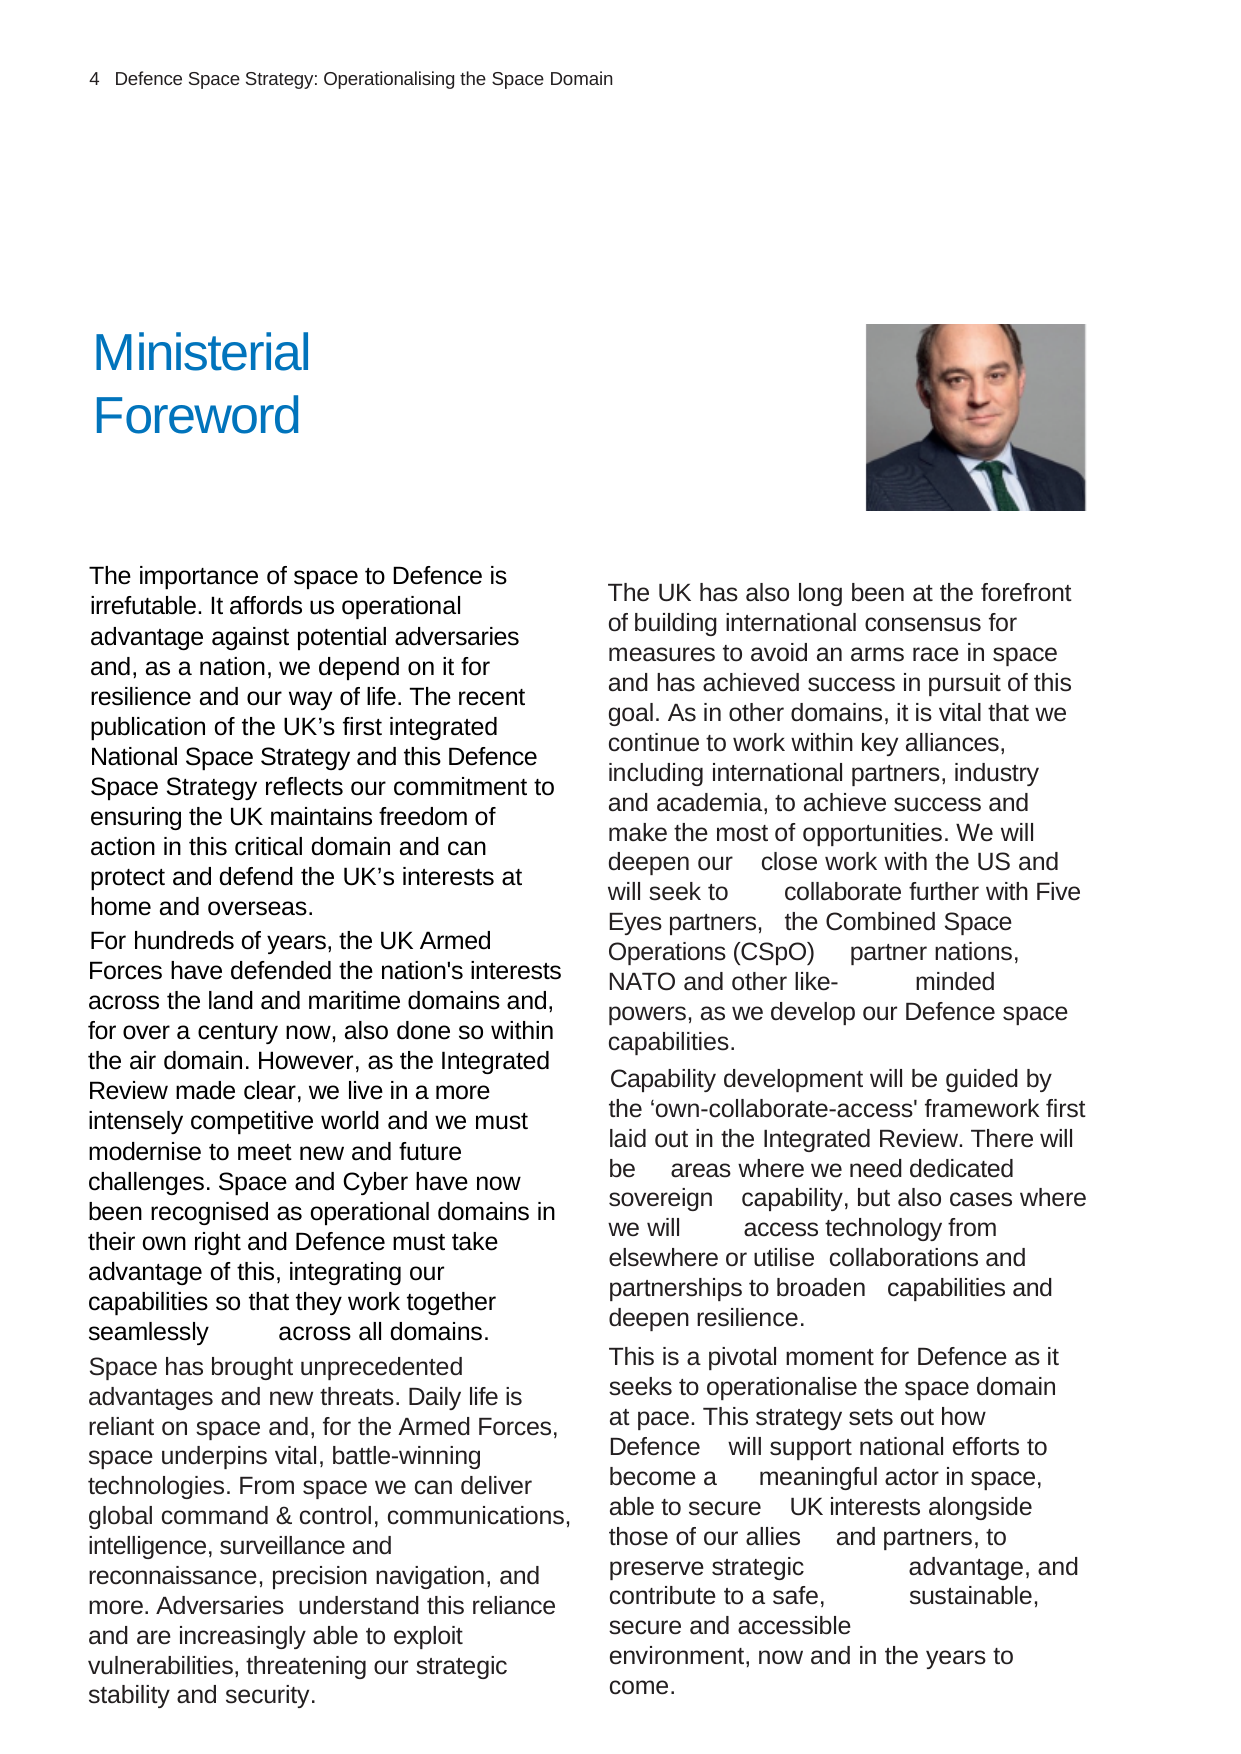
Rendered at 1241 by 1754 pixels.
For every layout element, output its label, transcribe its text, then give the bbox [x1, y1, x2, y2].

text The importance of space to Defence is irrefutable. It affords us operational advantage against potential adversaries and, as a nation, we depend on it for resilience and our way of life. The recent publication of the UK’s first integrated National Space Strategy and this Defence Space Strategy reflects our commitment to ensuring the UK maintains freedom of action in this critical domain and can protect and defend the UK’s interests at home and overseas. [89, 561, 564, 921]
picture [865, 324, 1087, 511]
text Ministerial [92, 322, 597, 384]
text Space has brought unprecedented advantages and new threats. Daily life is reliant on space and, for the Armed Forces, space underpins vital, battle-winning technologies. From space we can deliver global command & control, communications, intelligence, surveillance and reconnaissance, precision navigation, and more. Adversaries understand this reliance and are increasingly able to exploit vulnerabilities, threatening our strategic stability and security. [88, 1352, 573, 1709]
text 4 Defence Space Strategy: Operationalising the Space Domain [89, 70, 1089, 92]
text Foreword [92, 384, 597, 446]
text Capability development will be guided by the ‘own-collaborate-access' framework first laid out in the Integrated Review. There will be areas where we need dedicated sovereign capability, but also cases where we will access technology from elsewhere or utilise collaborations and partnerships to broaden capabilities and deepen resilience. [608, 1064, 1089, 1332]
text For hundreds of years, the UK Armed Forces have defended the nation's interests across the land and maritime domains and, for over a century now, also done so within the air domain. However, as the Integrated Review made clear, we live in a more intensely competitive world and we must modernise to meet new and future challenges. Space and Cyber have now been recognised as operational domains in their own right and Defence must take advantage of this, integrating our capabilities so that they work together seamlessly across all domains. [88, 926, 566, 1346]
text The UK has also long been at the forefront of building international consensus for measures to avoid an arms race in space and has achieved success in pursuit of this goal. As in other domains, it is vital that we continue to work within key alliances, including international partners, industry and academia, to achieve success and make the most of opportunities. We will deepen our close work with the US and will seek to collaborate further with Five Eyes partners, the Combined Space Operations (CSpO) partner nations, NATO and other like- minded powers, as we develop our Defence space capabilities. [607, 578, 1086, 1056]
text This is a pivotal moment for Defence as it seeks to operationalise the space domain at pace. This strategy sets out how Defence will support national efforts to become a meaningful actor in space, able to secure UK interests alongside those of our allies and partners, to preserve strategic advantage, and contribute to a safe, sustainable, secure and accessible environment, now and in the years to come. [608, 1342, 1083, 1700]
